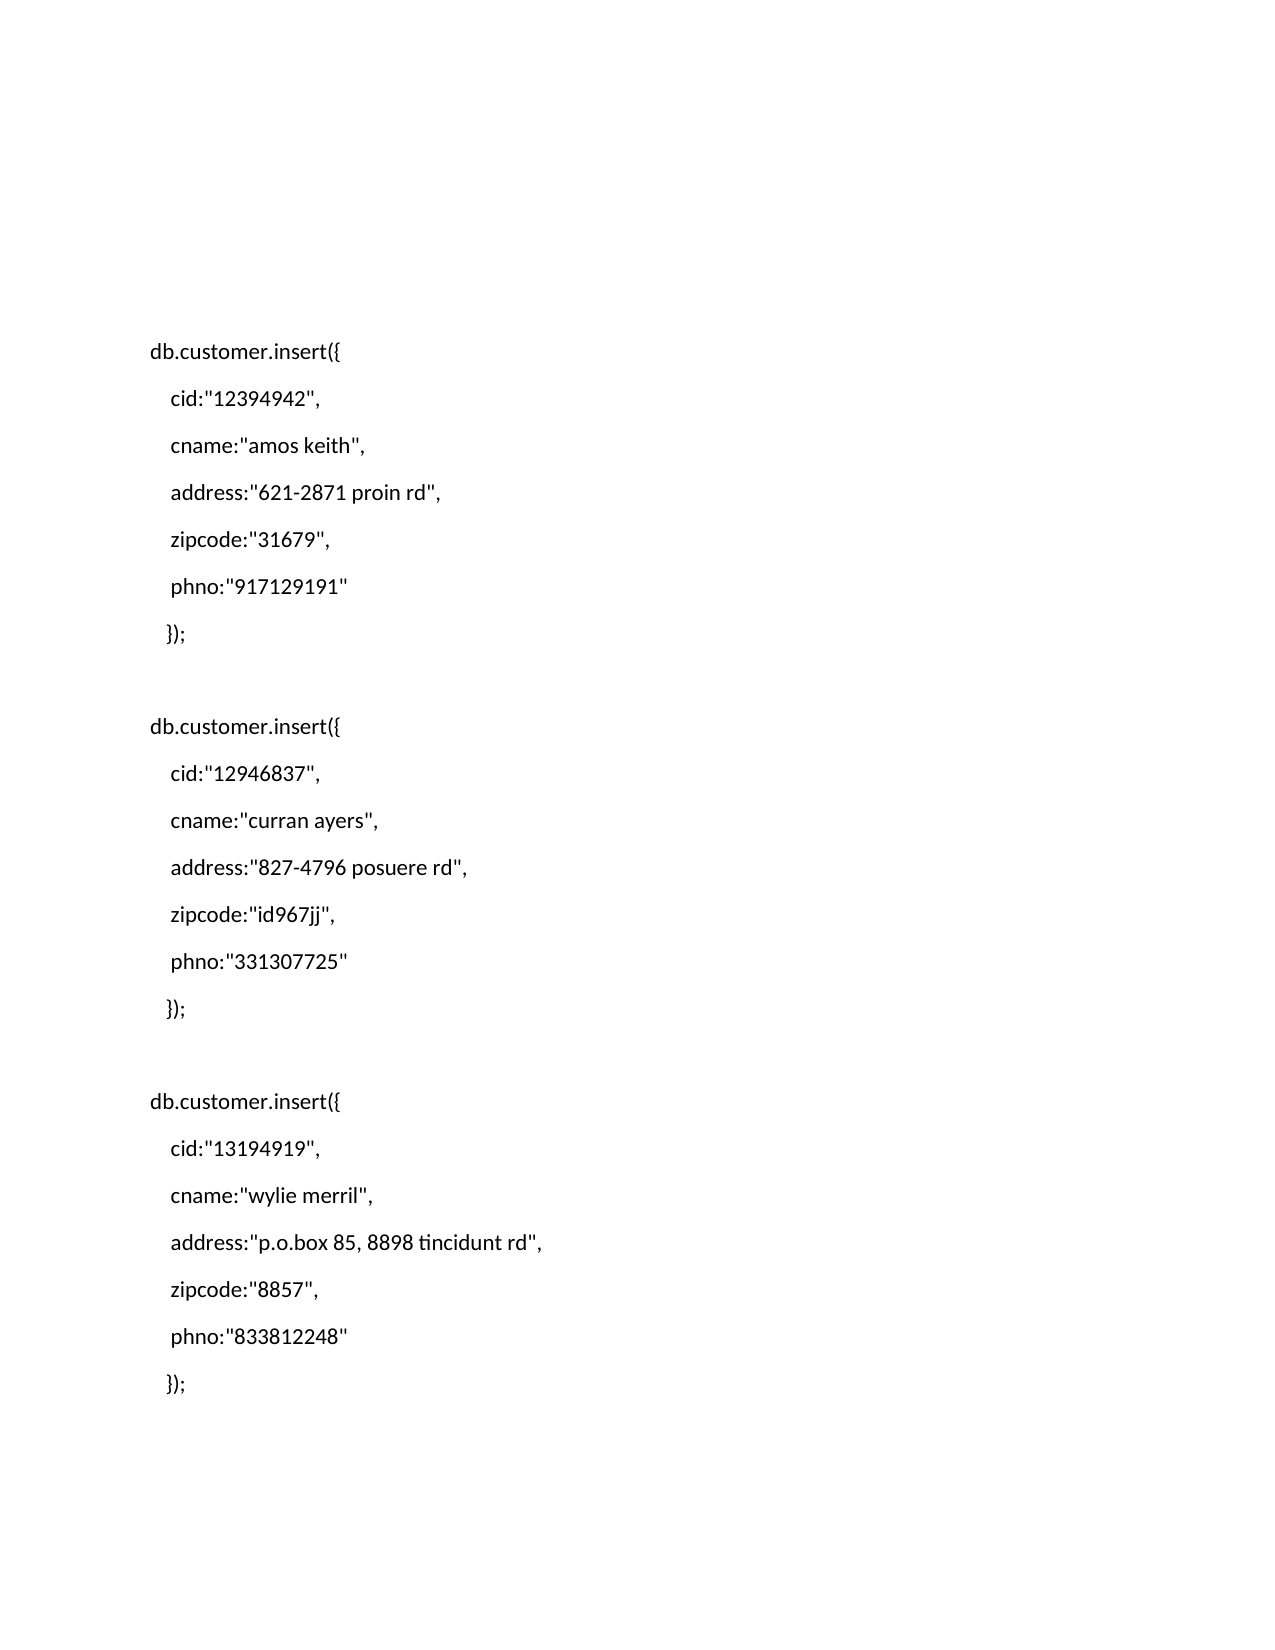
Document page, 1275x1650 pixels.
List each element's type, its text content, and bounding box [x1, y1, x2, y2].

text db.customer.insert({ [150, 712, 1125, 741]
text db.customer.insert({ [150, 1087, 1125, 1116]
text address:"621-2871 proin rd", [150, 478, 1125, 506]
text cid:"12394942", [150, 384, 1125, 412]
text cname:"curran ayers", [150, 806, 1125, 834]
text zipcode:"31679", [150, 525, 1125, 553]
text phno:"833812248" [150, 1322, 1125, 1350]
text }); [150, 1369, 1125, 1397]
text cname:"amos keith", [150, 431, 1125, 459]
text address:"827-4796 posuere rd", [150, 853, 1125, 881]
text address:"p.o.box 85, 8898 tincidunt rd", [150, 1228, 1125, 1256]
text }); [150, 994, 1125, 1022]
text cname:"wylie merril", [150, 1181, 1125, 1209]
text cid:"12946837", [150, 759, 1125, 787]
text zipcode:"8857", [150, 1275, 1125, 1303]
text }); [150, 619, 1125, 647]
text zipcode:"id967jj", [150, 900, 1125, 928]
text cid:"13194919", [150, 1134, 1125, 1162]
text phno:"331307725" [150, 947, 1125, 975]
text db.customer.insert({ [150, 337, 1125, 366]
text phno:"917129191" [150, 572, 1125, 600]
